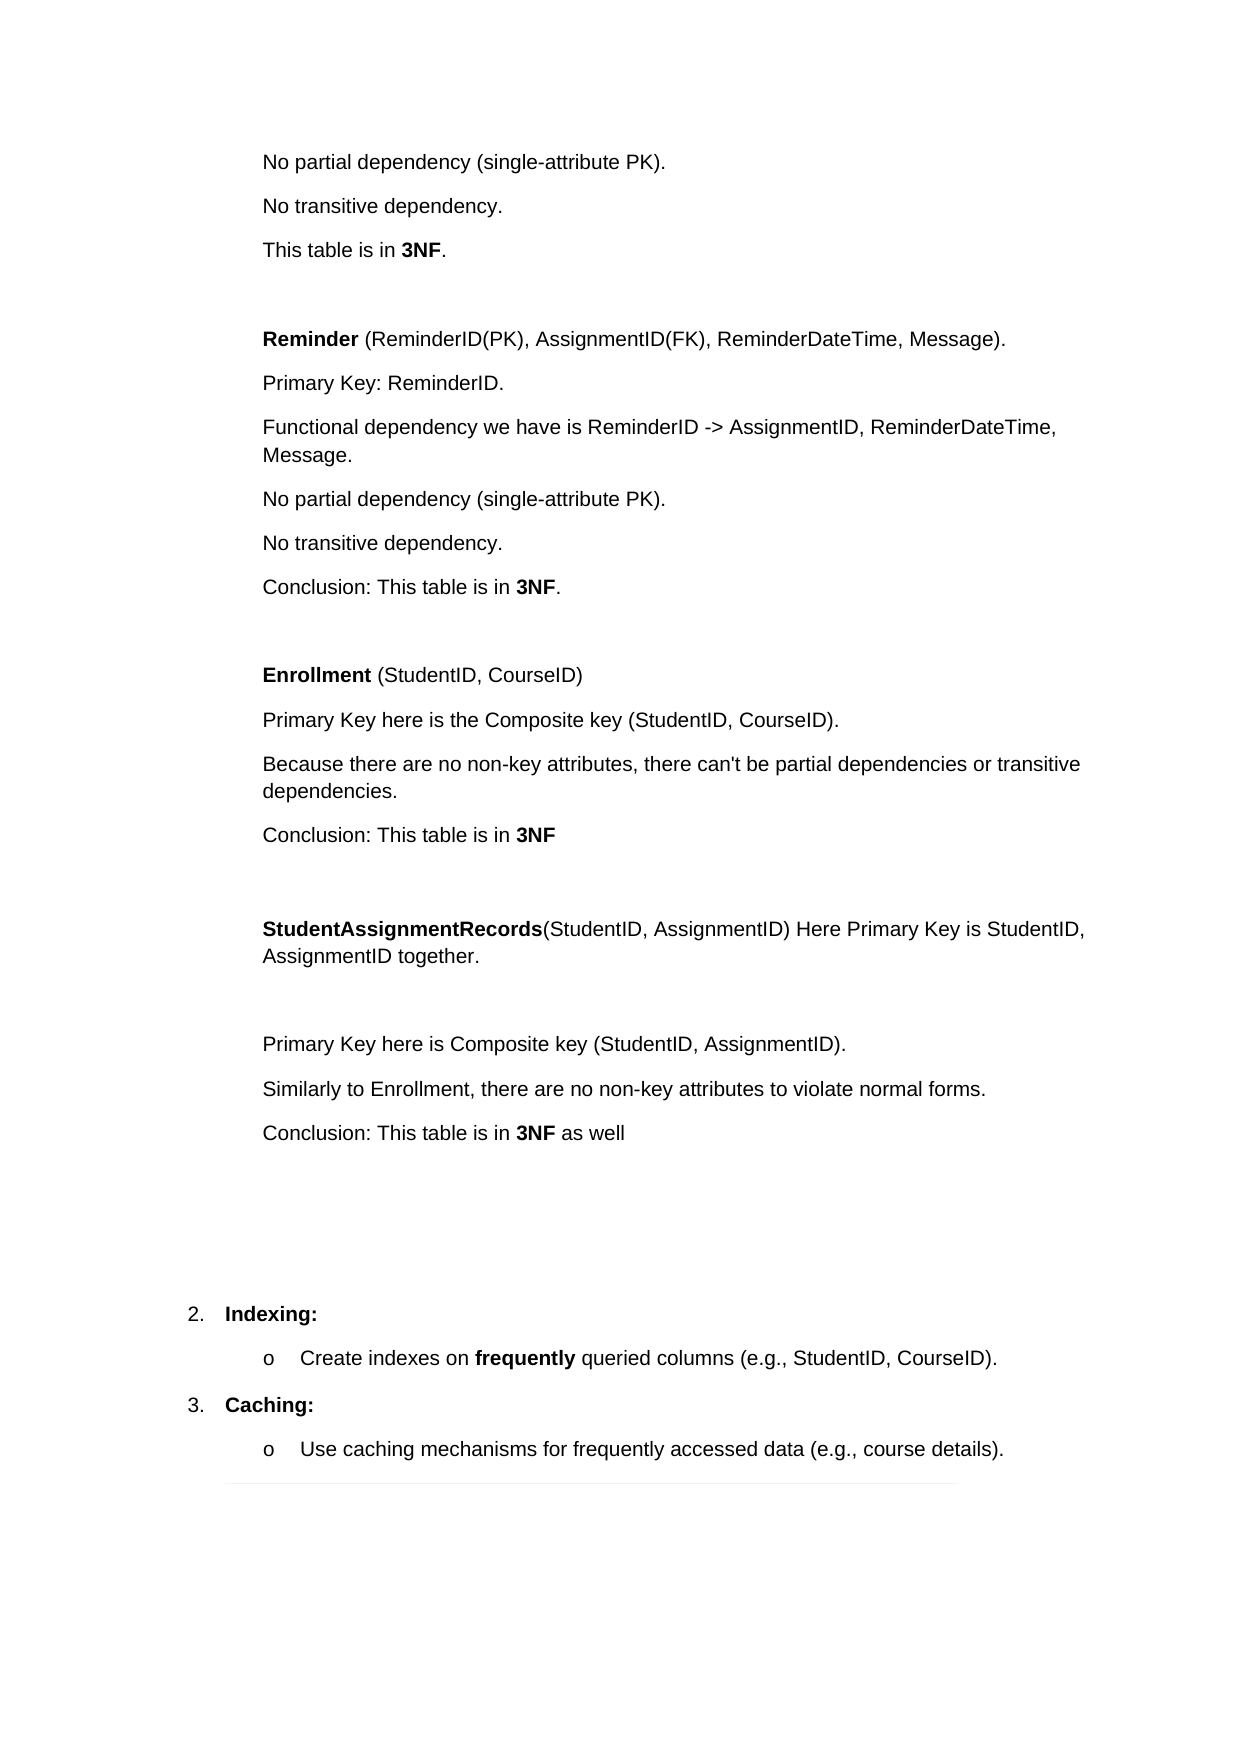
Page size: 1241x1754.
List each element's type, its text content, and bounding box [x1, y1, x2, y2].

text Because there are no non-key attributes, there can't be partial dependencies or transitive dependencies. [262, 752, 1090, 803]
list Indexing: [187, 1302, 1090, 1326]
list Caching: [187, 1393, 1090, 1417]
text Similarly to Enrollment, there are no non-key attributes to violate normal forms. [262, 1076, 1090, 1100]
list Create indexes on frequently queried columns (e.g., StudentID, CourseID). [262, 1346, 1090, 1372]
text No transitive dependency. [262, 194, 1090, 218]
text Primary Key: ReminderID. [262, 371, 1090, 395]
text Reminder (ReminderID(PK), AssignmentID(FK), ReminderDateTime, Message). [187, 327, 1090, 351]
text No transitive dependency. [262, 531, 1090, 555]
text Conclusion: This table is in 3NF as well [262, 1121, 1090, 1144]
list Use caching mechanisms for frequently accessed data (e.g., course details). [262, 1437, 1090, 1463]
text Functional dependency we have is ReminderID -> AssignmentID, ReminderDateTime, Message. [262, 415, 1090, 466]
text Primary Key here is the Composite key (StudentID, CourseID). [262, 707, 1090, 731]
text Conclusion: This table is in 3NF [262, 823, 1090, 847]
text Primary Key here is Composite key (StudentID, AssignmentID). [262, 1032, 1090, 1056]
text Conclusion: This table is in 3NF. [262, 575, 1090, 599]
text StudentAssignmentRecords(StudentID, AssignmentID) Here Primary Key is StudentID, AssignmentID together. [262, 916, 1090, 968]
text Enrollment (StudentID, CourseID) [187, 663, 1090, 687]
text No partial dependency (single-attribute PK). [262, 150, 1090, 174]
text No partial dependency (single-attribute PK). [262, 487, 1090, 511]
text This table is in 3NF. [262, 238, 1090, 262]
